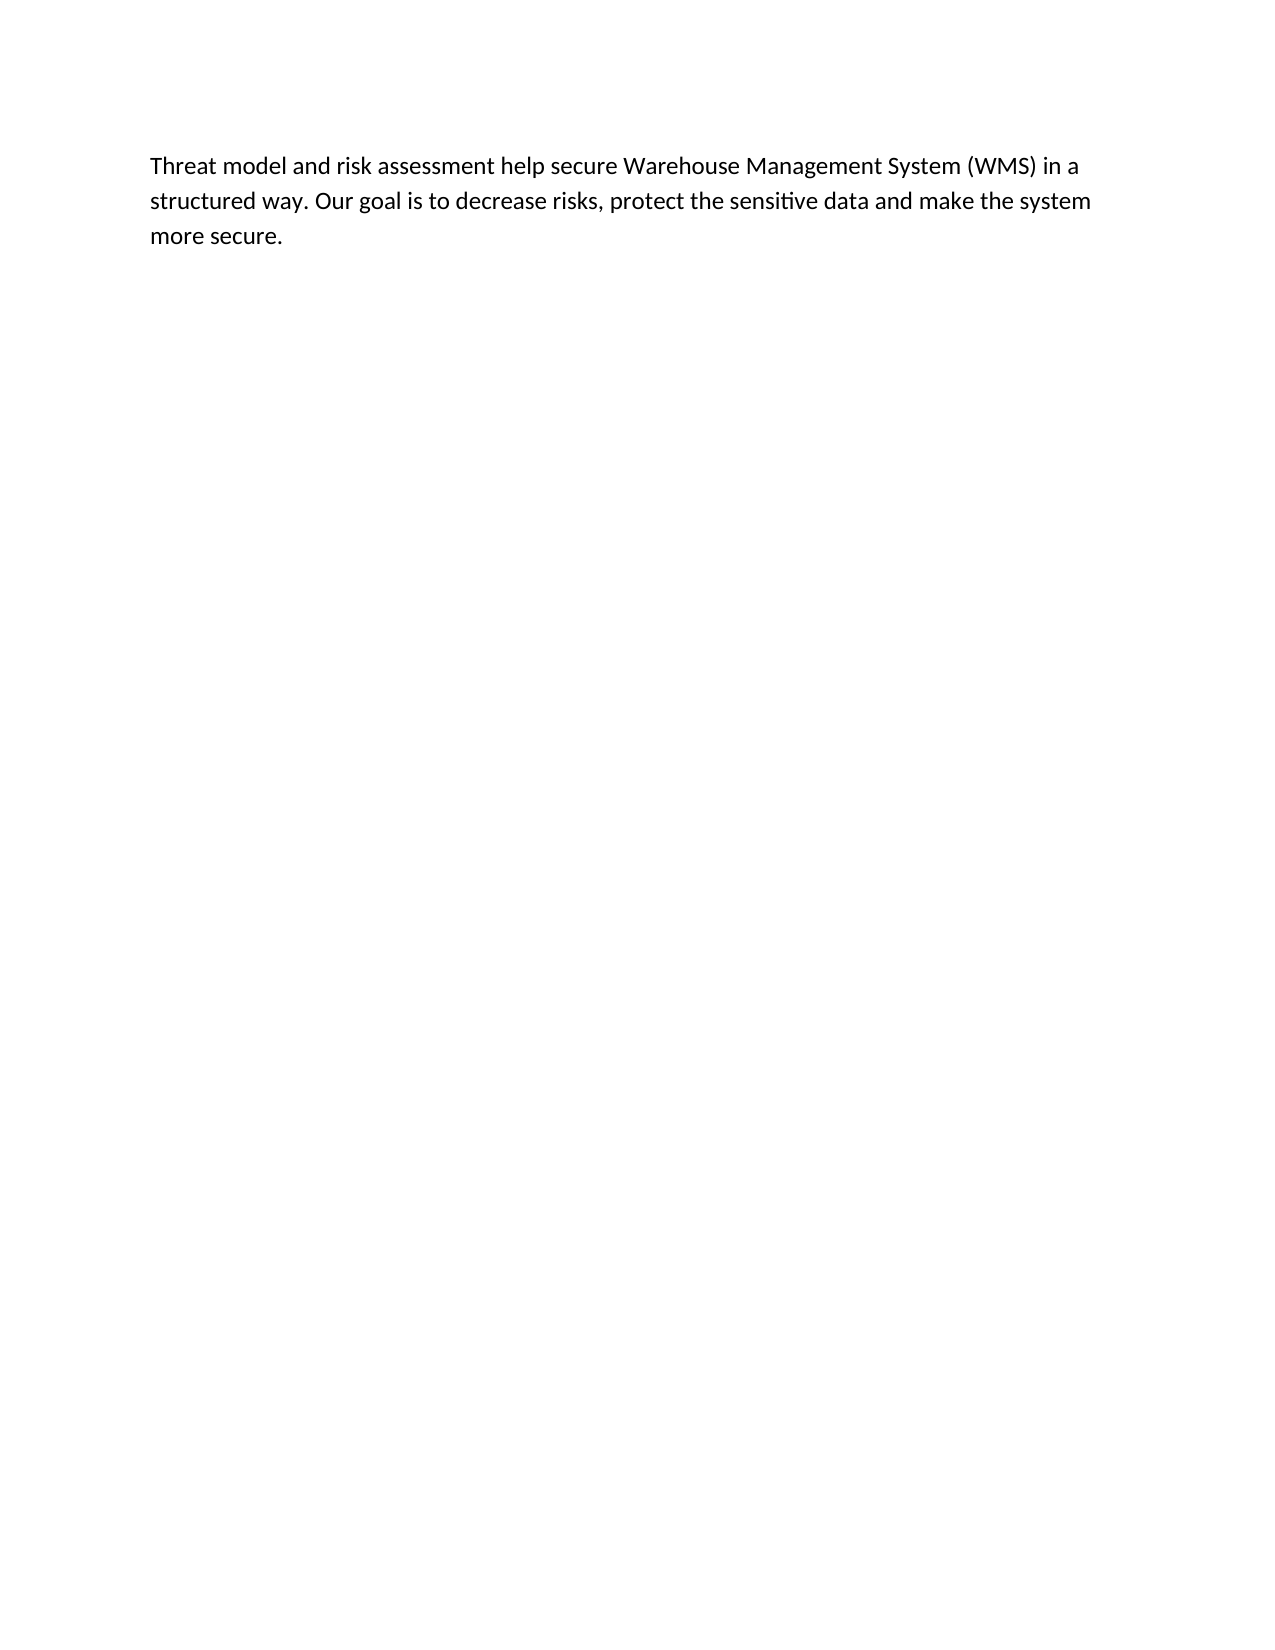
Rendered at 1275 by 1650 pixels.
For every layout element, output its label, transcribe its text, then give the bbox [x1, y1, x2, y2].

text Threat model and risk assessment help secure Warehouse Management System (WMS) in a structured way. Our goal is to decrease risks, protect the sensitive data and make the system more secure. [150, 150, 1125, 251]
